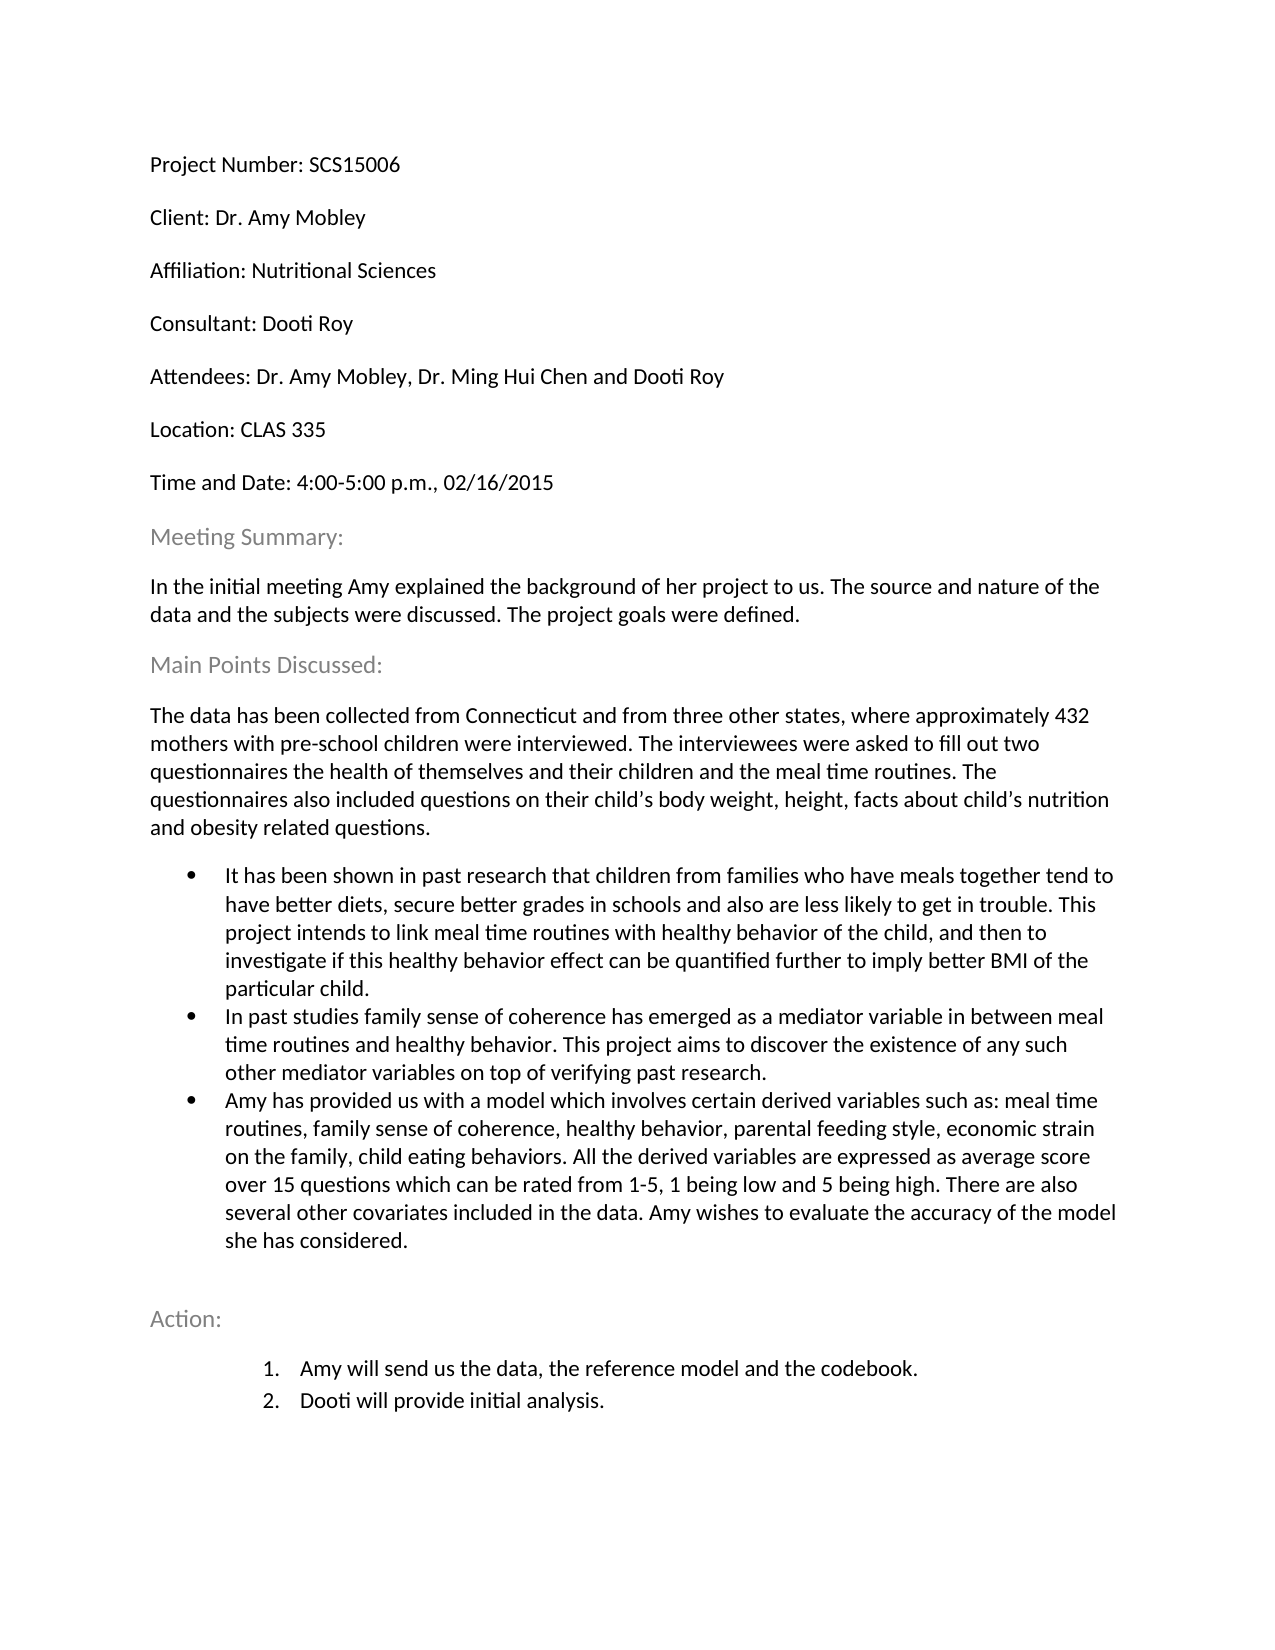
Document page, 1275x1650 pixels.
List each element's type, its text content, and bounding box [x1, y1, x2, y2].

text Client: Dr. Amy Mobley [150, 203, 1125, 231]
text Project Number: SCS15006 [150, 150, 1125, 178]
text Main Points Discussed: [150, 649, 1125, 680]
text Time and Date: 4:00-5:00 p.m., 02/16/2015 [150, 468, 1125, 496]
list Amy will send us the data, the reference model and the codebook. [262, 1354, 1125, 1382]
text Attendees: Dr. Amy Mobley, Dr. Ming Hui Chen and Dooti Roy [150, 362, 1125, 390]
list Dooti will provide initial analysis. [262, 1386, 1125, 1414]
text Action: [150, 1303, 1125, 1333]
list Amy has provided us with a model which involves certain derived variables such as: meal time routines, family sense of coherence, healthy behavior, parental feeding style, economic strain on the family, child eating behaviors. All the derived variables are expressed as average score over 15 questions which can be rated from 1-5, 1 being low and 5 being high. There are also several other covariates included in the data. Amy wishes to evaluate the accuracy of the model she has considered. [187, 1086, 1125, 1254]
text Location: CLAS 335 [150, 415, 1125, 443]
text Consultant: Dooti Roy [150, 309, 1125, 337]
text In the initial meeting Amy explained the background of her project to us. The source and nature of the data and the subjects were discussed. The project goals were defined. [150, 572, 1125, 628]
text Meeting Summary: [150, 521, 1125, 552]
text Affiliation: Nutritional Sciences [150, 256, 1125, 284]
list In past studies family sense of coherence has emerged as a mediator variable in between meal time routines and healthy behavior. This project aims to discover the existence of any such other mediator variables on top of verifying past research. [187, 1002, 1125, 1086]
list It has been shown in past research that children from families who have meals together tend to have better diets, secure better grades in schools and also are less likely to get in trouble. This project intends to link meal time routines with healthy behavior of the child, and then to investigate if this healthy behavior effect can be quantified further to imply better BMI of the particular child. [187, 862, 1125, 1002]
text The data has been collected from Connecticut and from three other states, where approximately 432 mothers with pre-school children were interviewed. The interviewees were asked to fill out two questionnaires the health of themselves and their children and the meal time routines. The questionnaires also included questions on their child’s body weight, height, facts about child’s nutrition and obesity related questions. [150, 701, 1125, 841]
